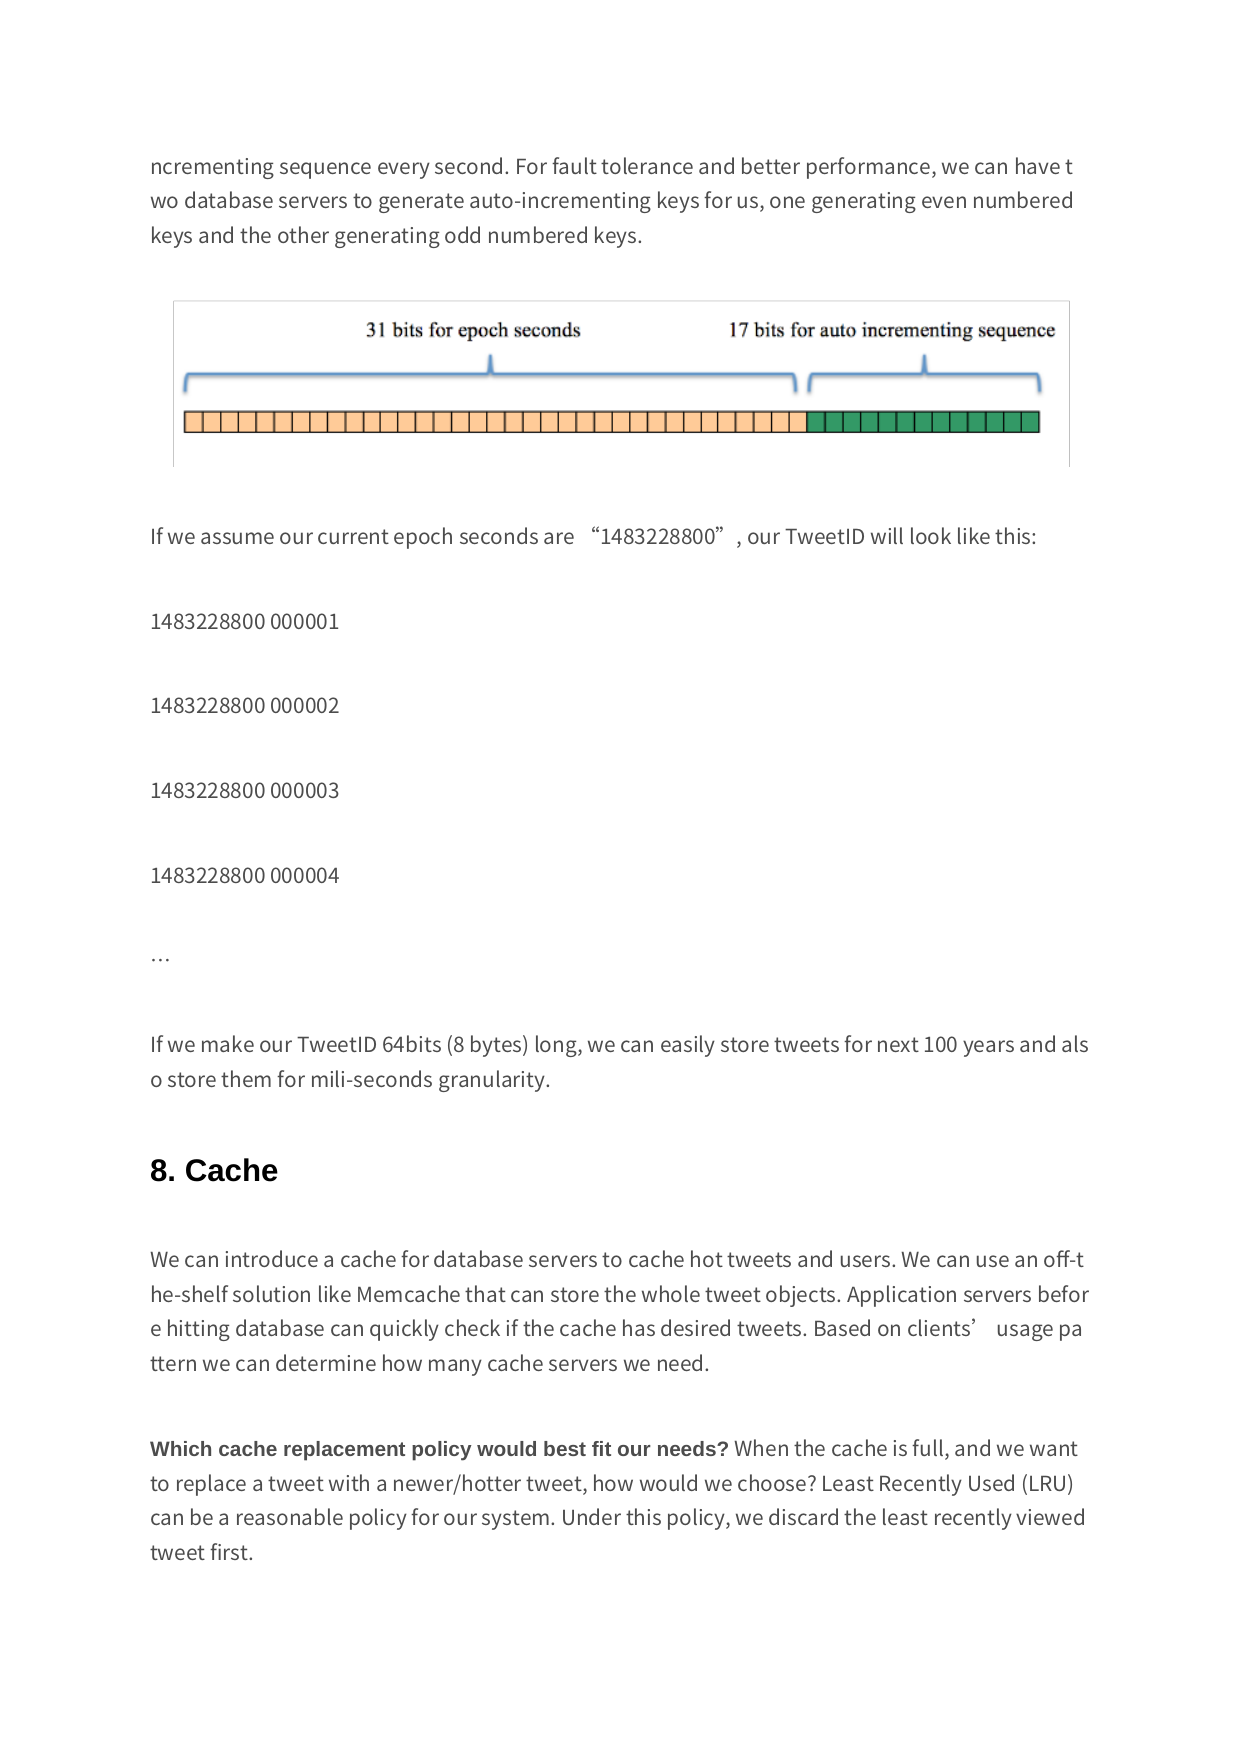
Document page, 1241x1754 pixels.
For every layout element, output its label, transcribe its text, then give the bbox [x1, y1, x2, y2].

text 1483228800 000003 [150, 774, 1090, 805]
picture [150, 281, 1091, 467]
text Which cache replacement policy would best fit our needs? When the cache is full, and we want to replace a tweet with a newer/hotter tweet, how would we choose? Least Recently Used (LRU) can be a reasonable policy for our system. Under this policy, we discard the least recently viewed tweet first. [150, 1432, 1090, 1566]
text 1483228800 000001 [150, 605, 1090, 635]
text 1483228800 000002 [150, 690, 1090, 720]
text If we make our TweetID 64bits (8 bytes) long, we can easily store tweets for next 100 years and also store them for mili-seconds granularity. [150, 1028, 1090, 1093]
subtitle 8. Cache [150, 1152, 1090, 1188]
text … [150, 944, 1090, 974]
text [150, 150, 1090, 249]
text If we assume our current epoch seconds are “1483228800”, our TweetID will look like this: [150, 520, 1090, 551]
text 1483228800 000004 [150, 859, 1090, 889]
text We can introduce a cache for database servers to cache hot tweets and users. We can use an off-the-shelf solution like Memcache that can store the whole tweet objects. Application servers before hitting database can quickly check if the cache has desired tweets. Based on clients’ usage pattern we can determine how many cache servers we need. [150, 1243, 1090, 1378]
